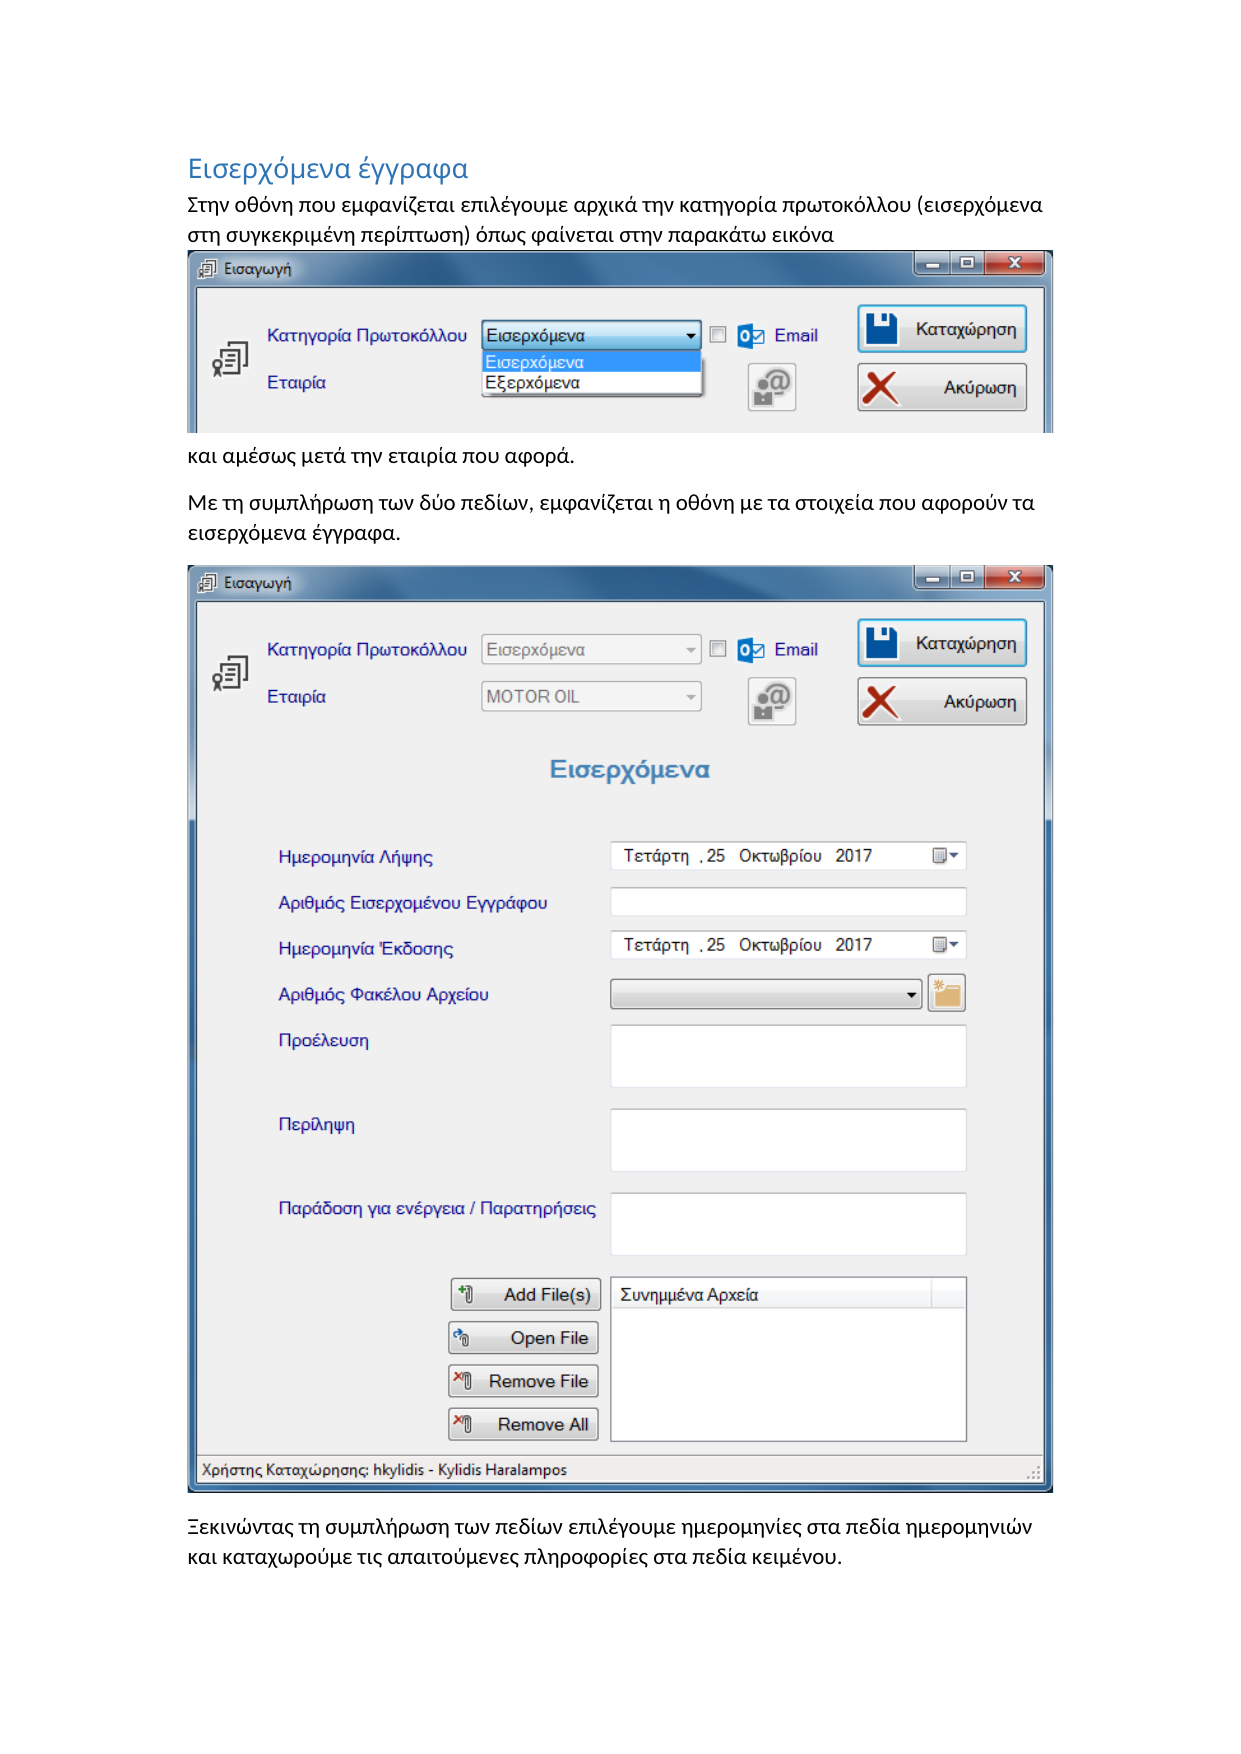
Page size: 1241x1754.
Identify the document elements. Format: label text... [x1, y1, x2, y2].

picture [187, 565, 1054, 1493]
text Ξεκινώντας τη συμπλήρωση των πεδίων επιλέγουμε ημερομηνίες στα πεδία ημερομηνιών και καταχωρούμε τις απαιτούμενες πληροφορίες στα πεδία κειμένου. [187, 1512, 1053, 1570]
text Στην οθόνη που εμφανίζεται επιλέγουμε αρχικά την κατηγορία πρωτοκόλλου (εισερχόμενα στη συγκεκριμένη περίπτωση) όπως φαίνεται στην παρακάτω εικόνα και αμέσως μετά την εταιρία που αφορά. [187, 433, 1053, 469]
text Με τη συμπλήρωση των δύο πεδίων, εμφανίζεται η οθόνη με τα στοιχεία που αφορούν τα εισερχόμενα έγγραφα. [187, 488, 1053, 546]
picture [187, 250, 1054, 433]
subtitle Εισερχόμενα έγγραφα [187, 150, 1053, 187]
text Στην οθόνη που εμφανίζεται επιλέγουμε αρχικά την κατηγορία πρωτοκόλλου (εισερχόμενα στη συγκεκριμένη περίπτωση) όπως φαίνεται στην παρακάτω εικόνα και αμέσως μετά την εταιρία που αφορά. [187, 190, 1053, 250]
